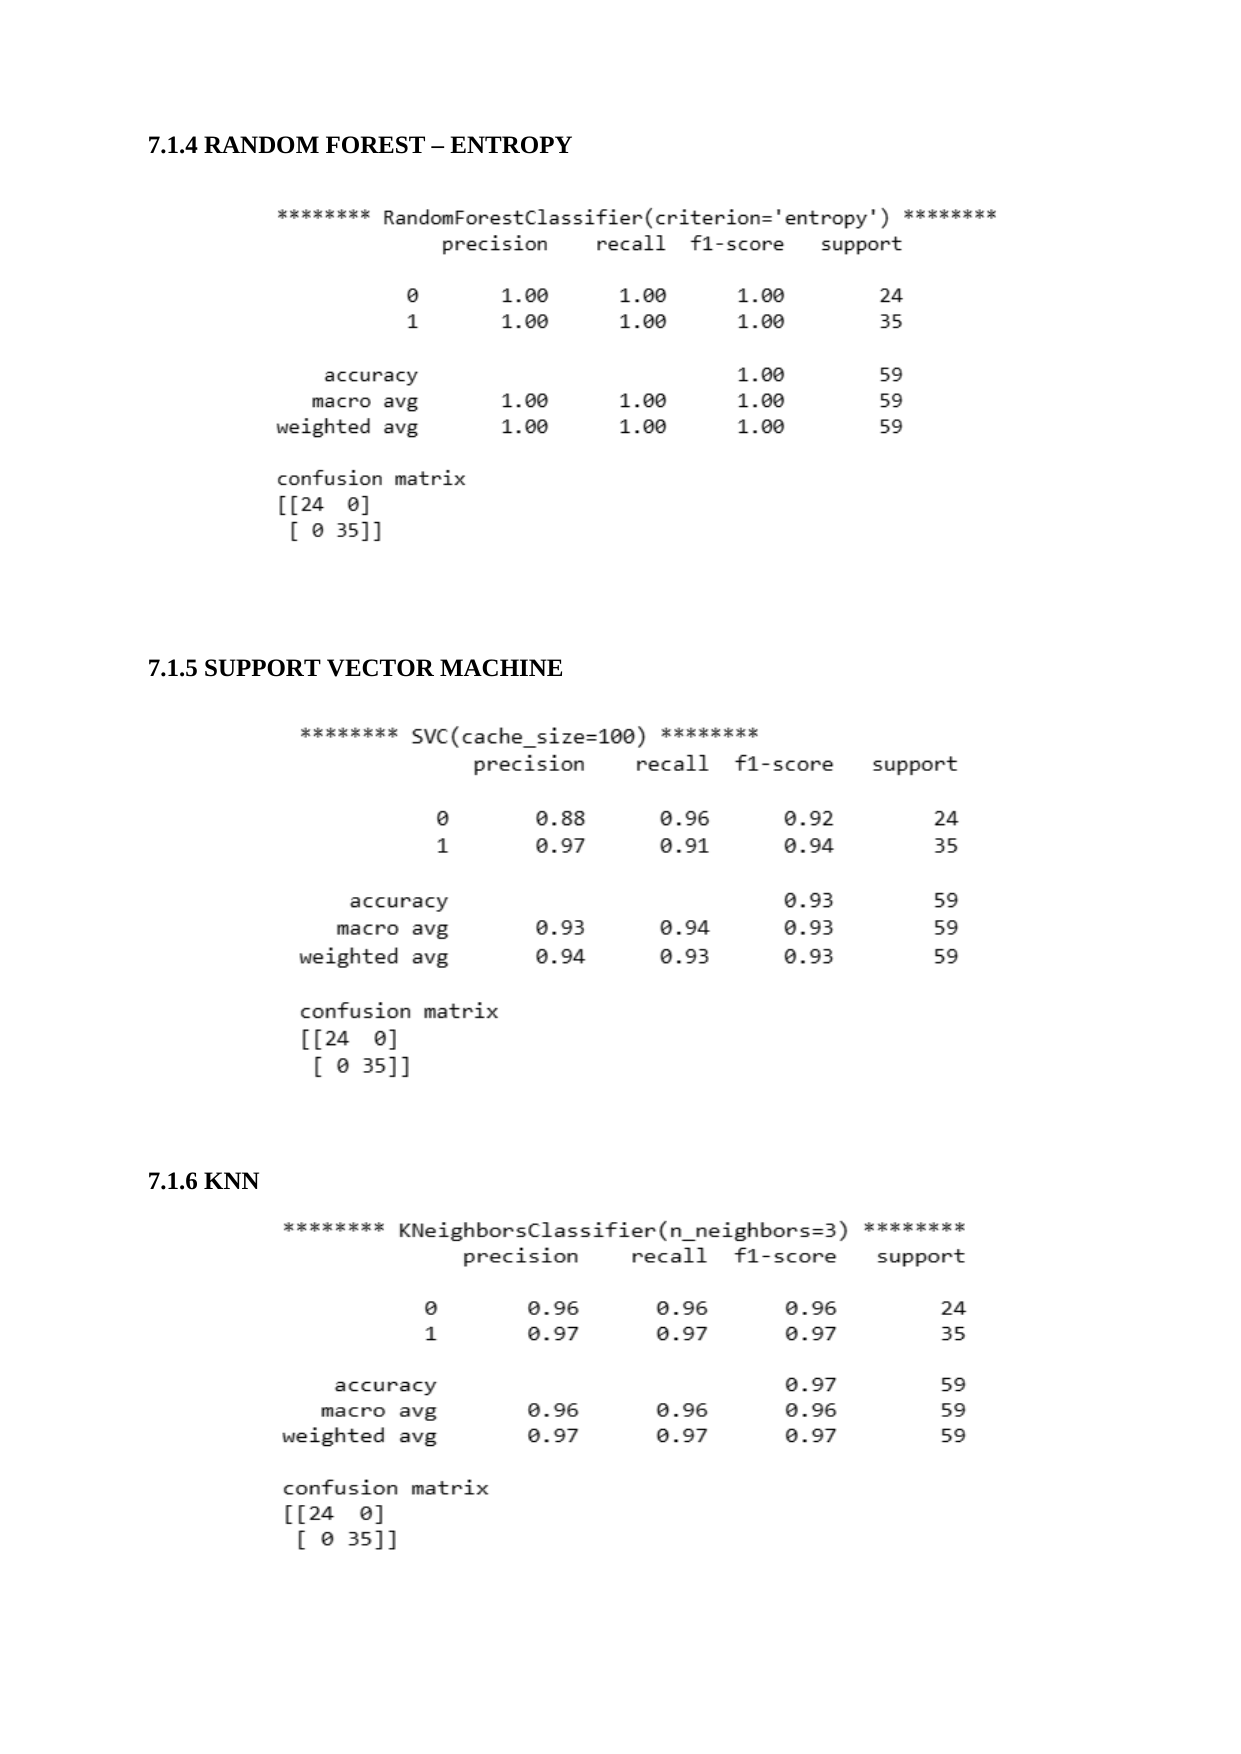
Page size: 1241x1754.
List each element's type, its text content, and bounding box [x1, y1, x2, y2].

text 7.1.6 KNN [148, 1166, 1122, 1195]
picture [251, 712, 1018, 1093]
text 7.1.4 RANDOM FOREST – ENTROPY [148, 130, 1122, 159]
picture [241, 1209, 1029, 1563]
picture [225, 189, 1044, 563]
text 7.1.5 SUPPORT VECTOR MACHINE [148, 653, 1122, 682]
